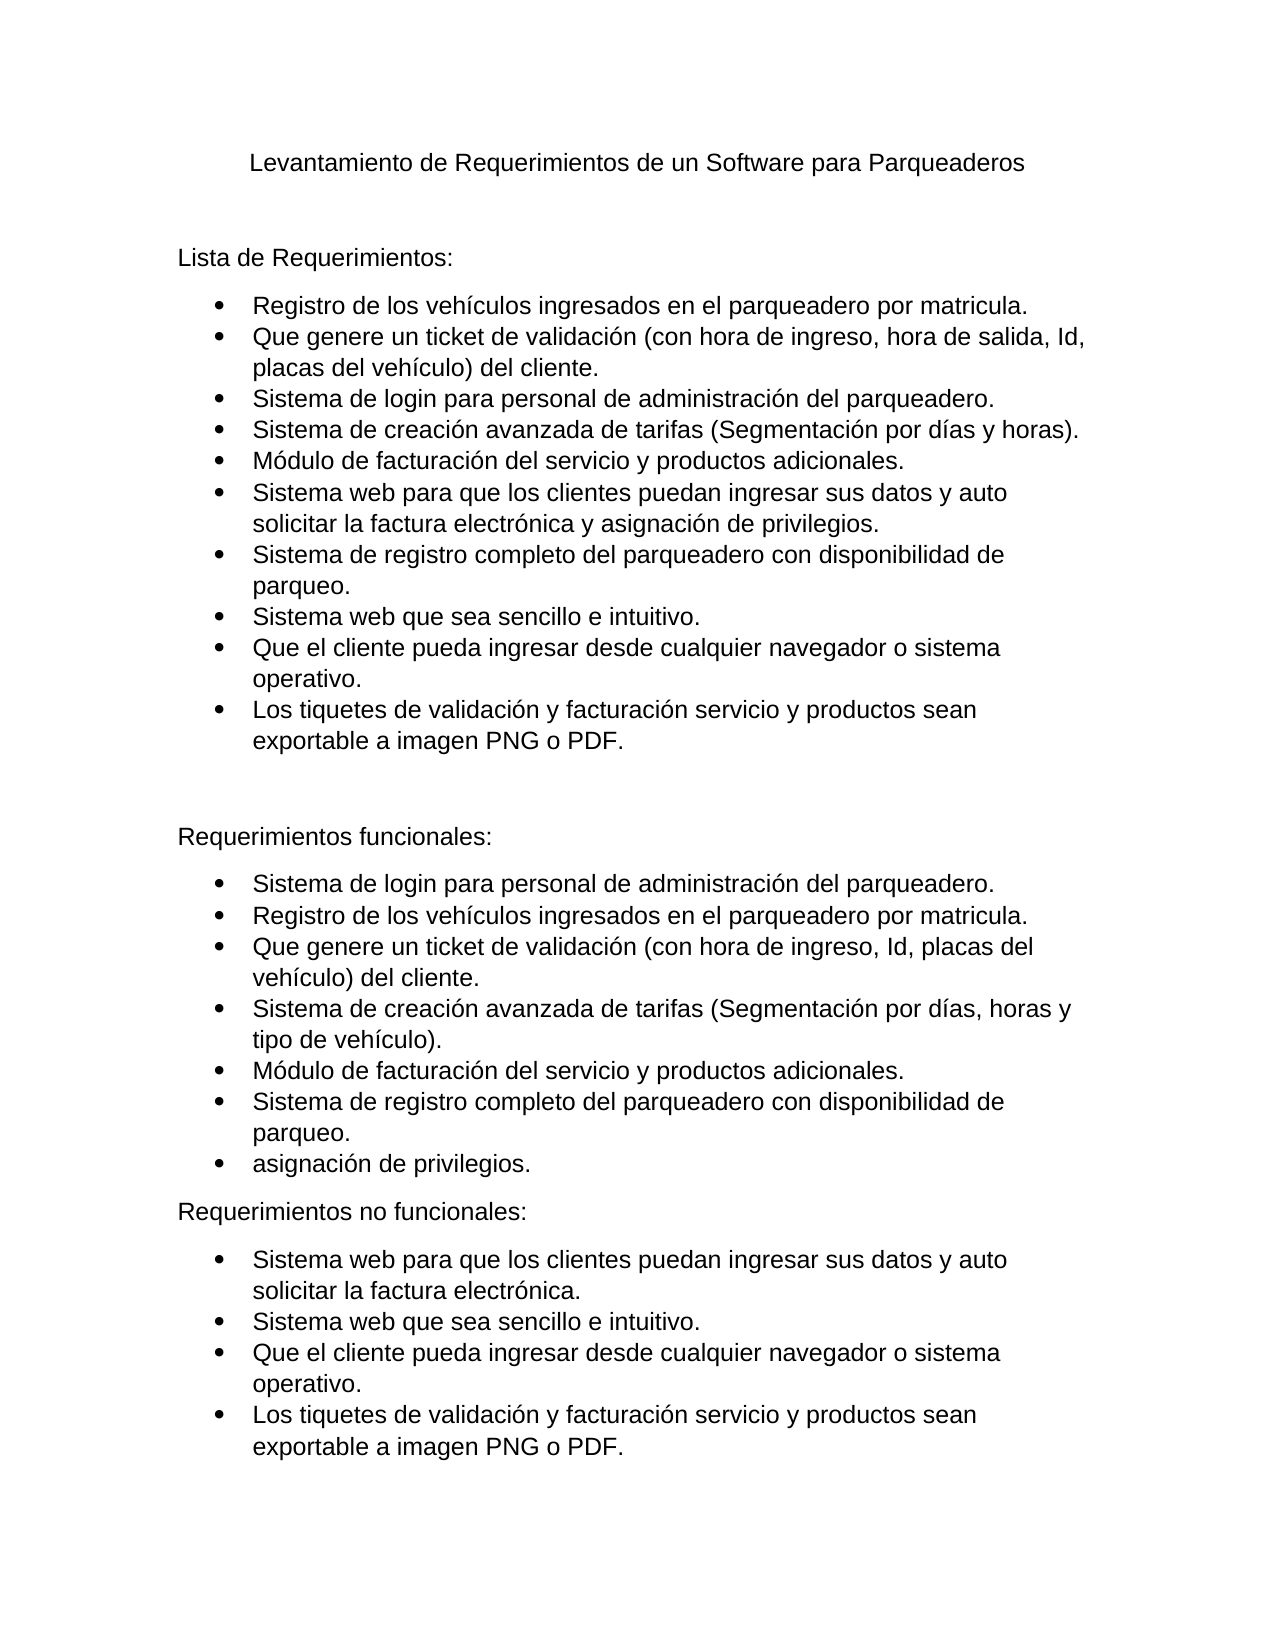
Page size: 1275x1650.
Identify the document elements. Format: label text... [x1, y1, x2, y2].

list Registro de los vehículos ingresados en el parqueadero por matricula. [215, 291, 1098, 319]
text Requerimientos funcionales: [177, 822, 1098, 851]
list Que genere un ticket de validación (con hora de ingreso, Id, placas del vehículo) del cliente. [215, 932, 1098, 992]
list Que el cliente pueda ingresar desde cualquier navegador o sistema operativo. [215, 633, 1098, 693]
list Sistema web para que los clientes puedan ingresar sus datos y auto solicitar la factura electrónica. [215, 1245, 1098, 1305]
list Los tiquetes de validación y facturación servicio y productos sean exportable a imagen PNG o PDF. [215, 695, 1098, 755]
list Sistema de creación avanzada de tarifas (Segmentación por días y horas). [215, 415, 1098, 444]
list Sistema web para que los clientes puedan ingresar sus datos y auto solicitar la factura electrónica y asignación de privilegios. [215, 477, 1098, 537]
list Los tiquetes de validación y facturación servicio y productos sean exportable a imagen PNG o PDF. [215, 1401, 1098, 1460]
list Que el cliente pueda ingresar desde cualquier navegador o sistema operativo. [215, 1338, 1098, 1398]
list asignación de privilegios. [215, 1149, 1098, 1178]
text Lista de Requerimientos: [177, 243, 1098, 272]
list Sistema de login para personal de administración del parqueadero. [215, 384, 1098, 413]
list Sistema de login para personal de administración del parqueadero. [215, 869, 1098, 898]
text Requerimientos no funcionales: [177, 1197, 1098, 1226]
list Sistema web que sea sencillo e intuitivo. [215, 1307, 1098, 1336]
list Registro de los vehículos ingresados en el parqueadero por matricula. [215, 901, 1098, 929]
list Que genere un ticket de validación (con hora de ingreso, hora de salida, Id, placas del vehículo) del cliente. [215, 322, 1098, 382]
list Sistema web que sea sencillo e intuitivo. [215, 602, 1098, 631]
text Levantamiento de Requerimientos de un Software para Parqueaderos [177, 148, 1098, 176]
list Sistema de creación avanzada de tarifas (Segmentación por días, horas y tipo de vehículo). [215, 994, 1098, 1054]
list Sistema de registro completo del parqueadero con disponibilidad de parqueo. [215, 1087, 1098, 1147]
list Sistema de registro completo del parqueadero con disponibilidad de parqueo. [215, 540, 1098, 599]
list Módulo de facturación del servicio y productos adicionales. [215, 446, 1098, 475]
list Módulo de facturación del servicio y productos adicionales. [215, 1056, 1098, 1085]
